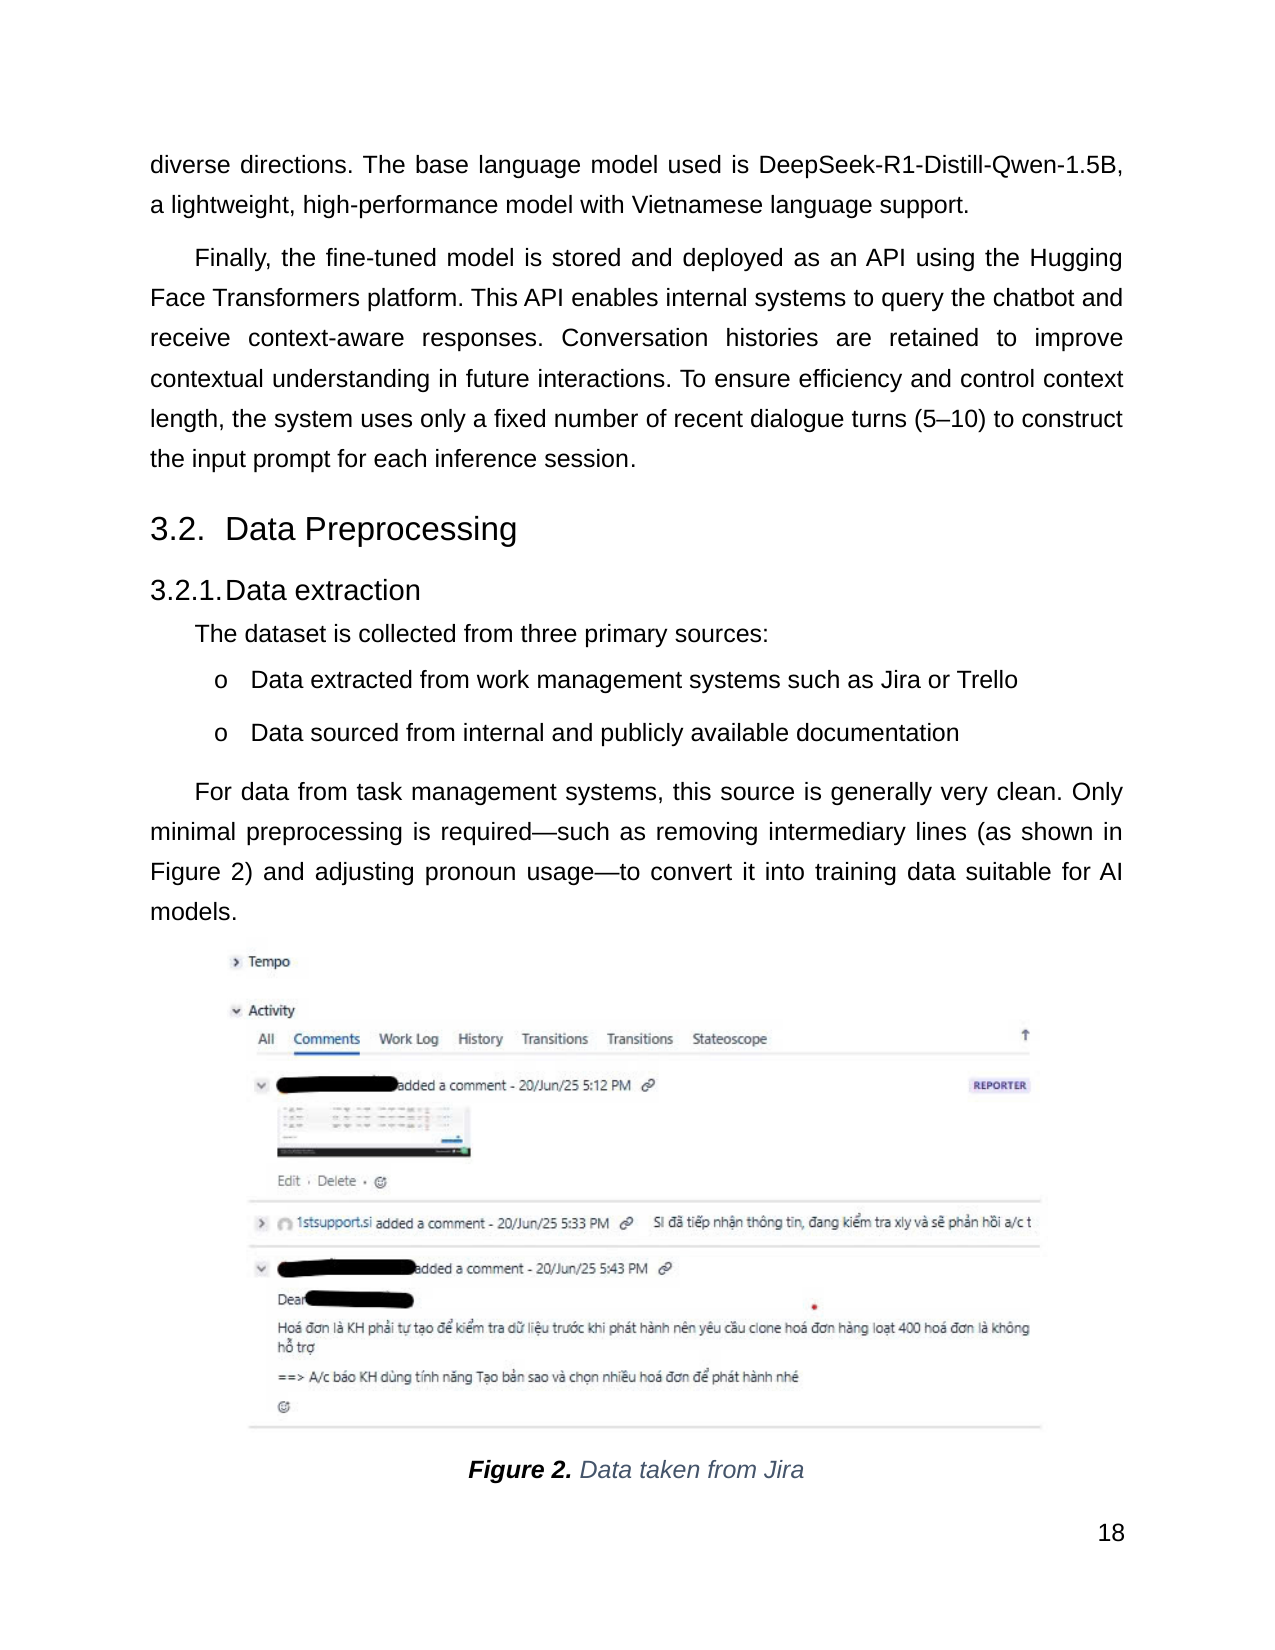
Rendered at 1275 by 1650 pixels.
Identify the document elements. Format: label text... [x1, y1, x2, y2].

text Figure 2. Data taken from Jira [150, 1455, 1125, 1484]
text The dataset is collected from three primary sources: [150, 619, 1125, 647]
list Data extracted from work management systems such as Jira or Trello [213, 665, 1125, 696]
text Finally, the fine-tuned model is stored and deployed as an API using the Hugging Face Transformers platform. This API enables internal systems to query the chatbot and receive context-aware responses. Conversation histories are retained to improve contextual understanding in future interactions. To ensure efficiency and control context length, the system uses only a fixed number of recent dialogue turns (5–10) to construct the input prompt for each inference session. [150, 243, 1125, 473]
picture [226, 937, 1049, 1435]
subtitle Data extraction [150, 573, 1125, 606]
text For data from task management systems, this source is generally very clean. Only minimal preprocessing is required—such as removing intermediary lines (as shown in Figure 2) and adjusting pronoun usage—to convert it into training data suitable for AI models. [150, 777, 1125, 926]
subtitle Data Preprocessing [150, 509, 1125, 548]
list Data sourced from internal and publicly available documentation [213, 718, 1125, 749]
